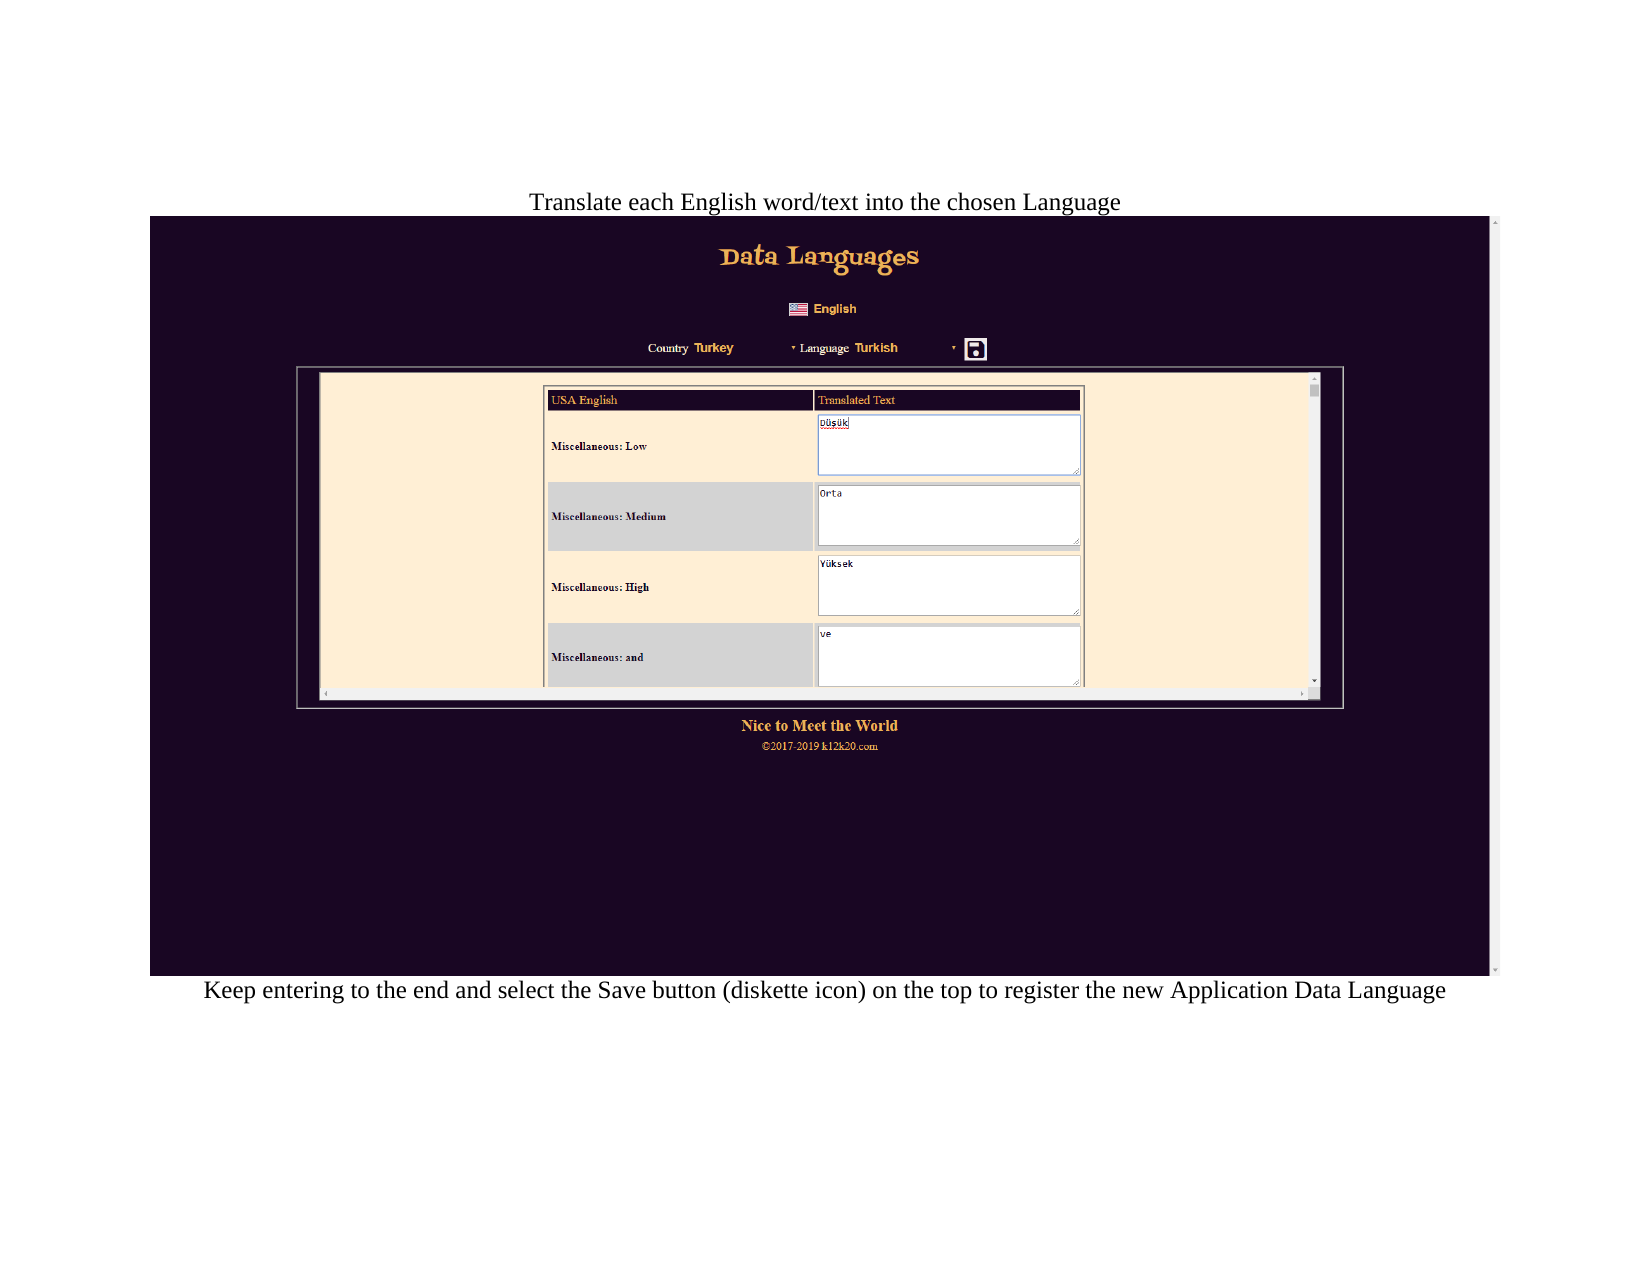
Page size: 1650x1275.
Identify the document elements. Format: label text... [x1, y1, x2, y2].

text Translate each English word/text into the chosen Language [150, 187, 1500, 216]
picture [150, 216, 1500, 976]
text Keep entering to the end and select the Save button (diskette icon) on the top to register the new Application Data Language [150, 976, 1500, 1004]
